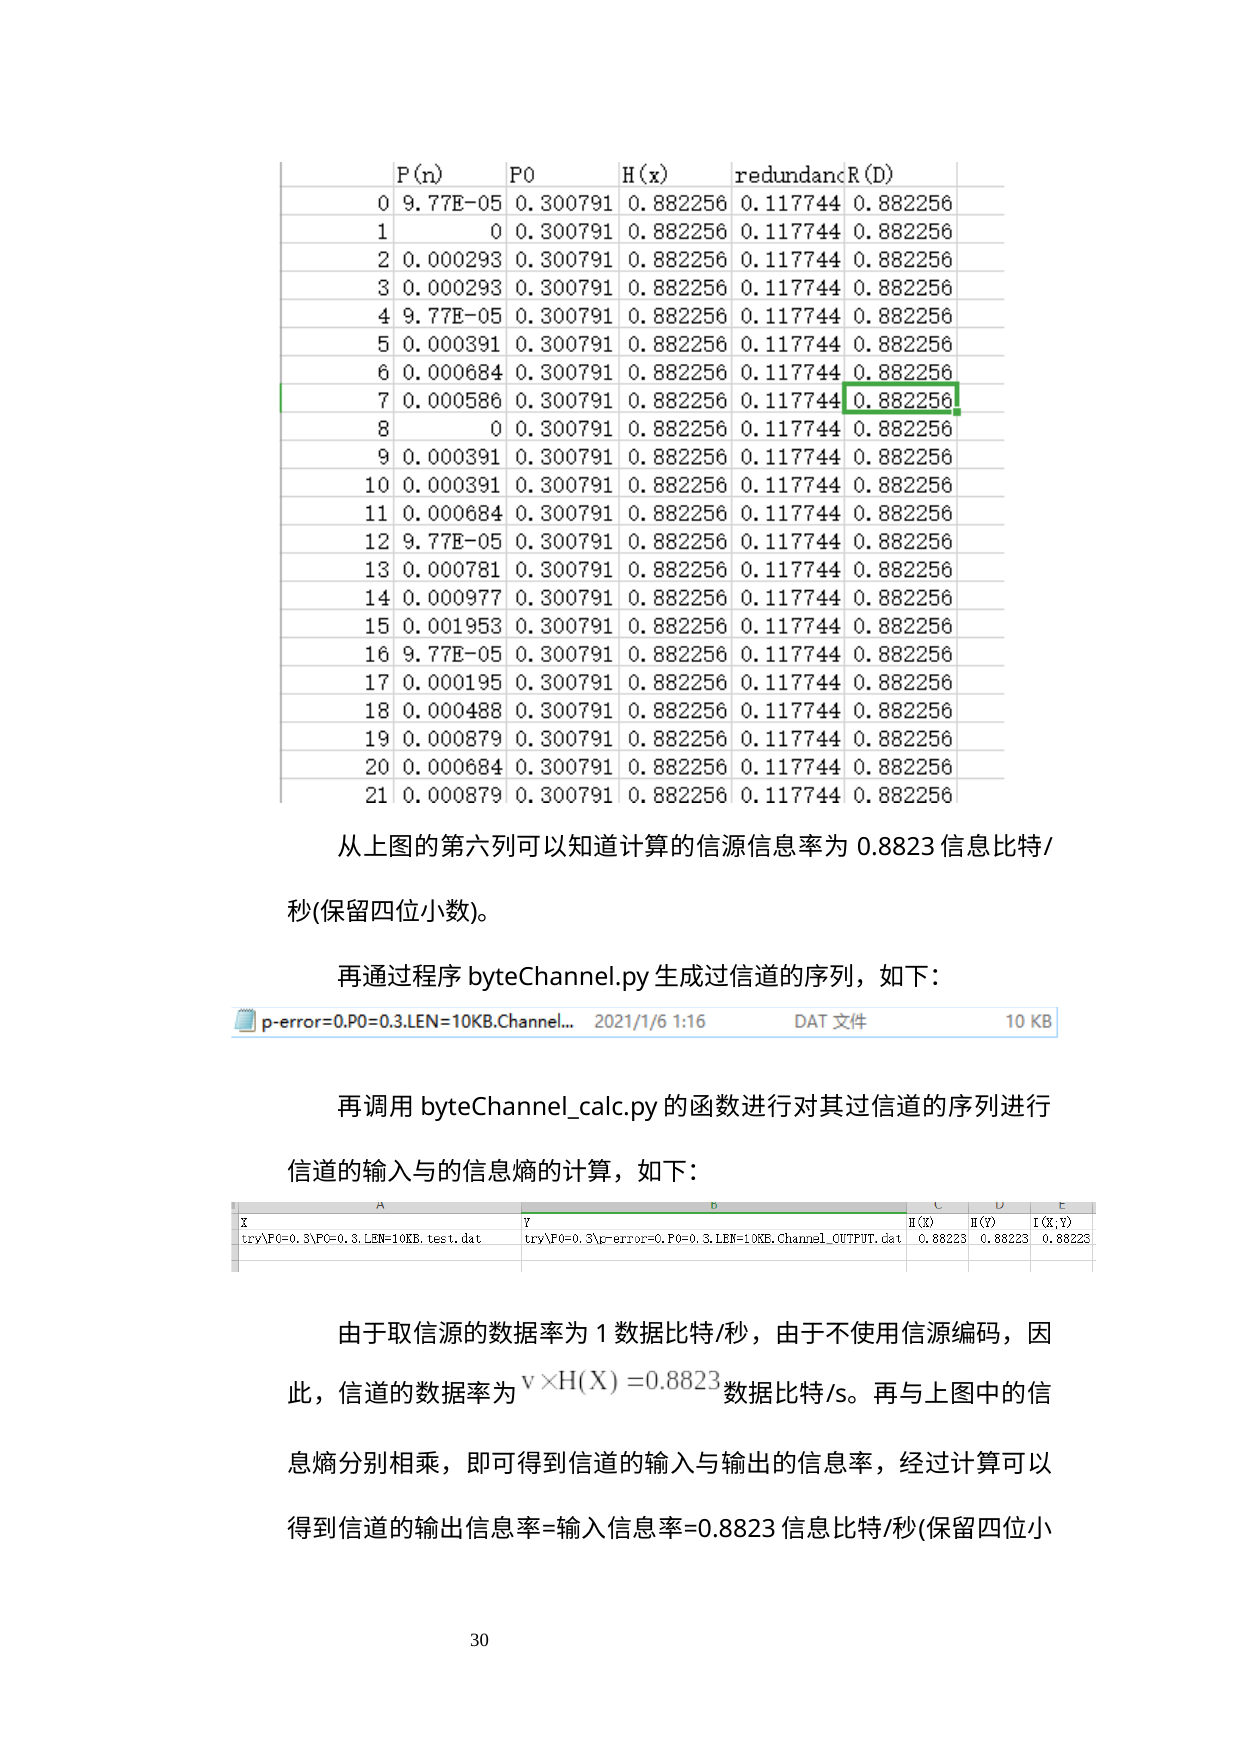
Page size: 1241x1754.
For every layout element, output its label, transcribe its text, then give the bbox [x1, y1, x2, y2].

text 再调用byteChannel_calc.py的函数进行对其过信道的序列进行信道的输入与的信息熵的计算，如下： [287, 1072, 1053, 1202]
text 从上图的第六列可以知道计算的信源信息率为0.8823信息比特/秒(保留四位小数)。 [287, 812, 1053, 942]
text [287, 1299, 1053, 1559]
picture [231, 1007, 1097, 1041]
text 再通过程序byteChannel.py生成过信道的序列，如下： [287, 942, 1053, 1007]
picture [231, 1202, 1096, 1272]
picture [279, 162, 1005, 803]
